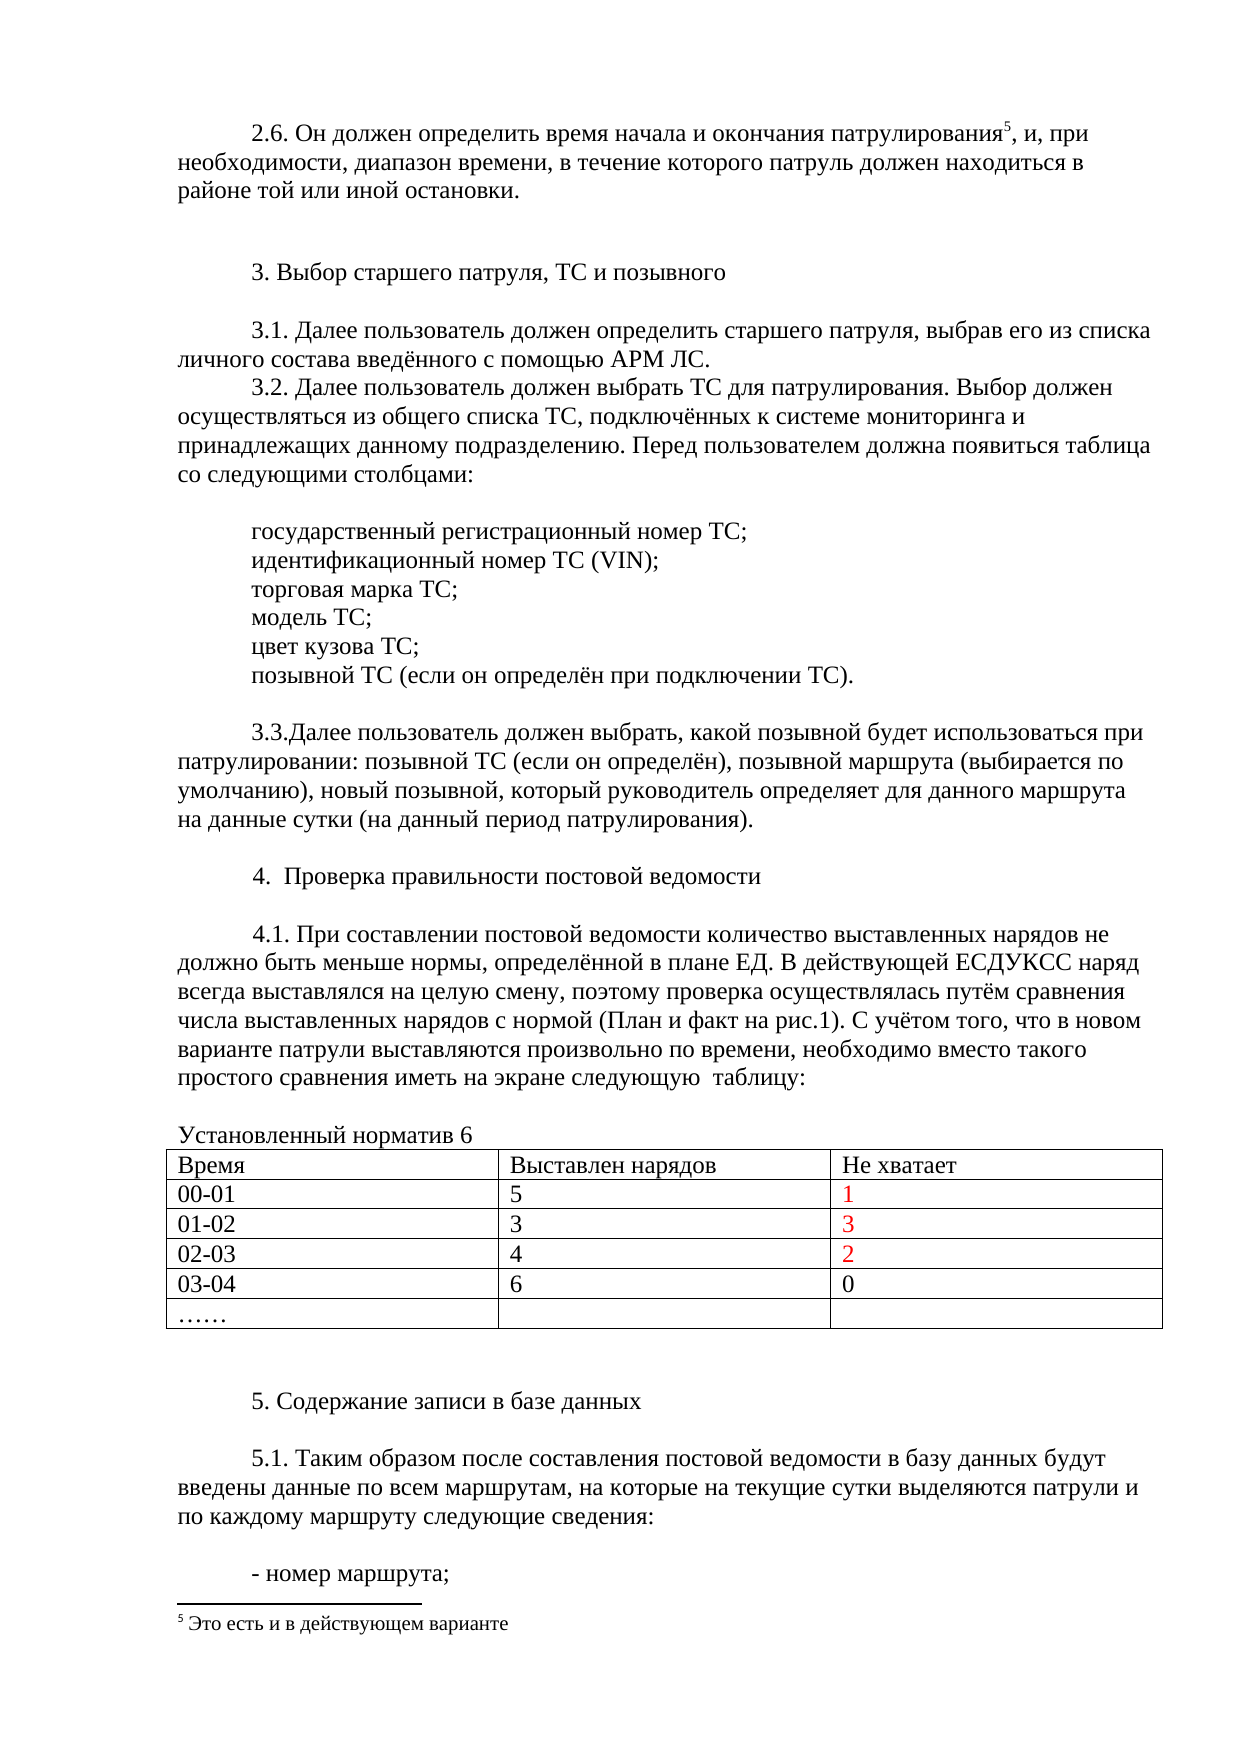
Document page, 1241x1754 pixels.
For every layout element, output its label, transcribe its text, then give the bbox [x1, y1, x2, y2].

list модель ТС; [177, 602, 1152, 631]
table_header Не хватает [831, 1150, 1162, 1178]
table_cell 02-03 [167, 1239, 498, 1268]
text 5.1. Таким образом после составления постовой ведомости в базу данных будут введены данные по всем маршрутам, на которые на текущие сутки выделяются патрули и по каждому маршруту следующие сведения: [177, 1443, 1152, 1530]
table_cell 2 [831, 1239, 1162, 1268]
list 4. Проверка правильности постовой ведомости [177, 861, 1152, 890]
text 3.2. Далее пользователь должен выбрать ТС для патрулирования. Выбор должен осуществляться из общего списка ТС, подключённых к системе мониторинга и принадлежащих данному подразделению. Перед пользователем должна появиться таблица со следующими столбцами: [177, 372, 1152, 487]
text 2.6. Он должен определить время начала и окончания патрулирования, и, при необходимости, диапазон времени, в течение которого патруль должен находиться в районе той или иной остановки. [177, 118, 1152, 204]
list идентификационный номер ТС (VIN); [177, 545, 1152, 574]
table_cell 3 [831, 1209, 1162, 1238]
table_cell 3 [499, 1209, 830, 1238]
table_cell [831, 1299, 1162, 1327]
list Установленный норматив 6 [177, 1120, 1152, 1149]
table_cell 01-02 [167, 1209, 498, 1238]
list позывной ТС (если он определён при подключении ТС). [177, 660, 1152, 689]
table_header Выставлен нарядов [499, 1150, 830, 1178]
text - номер маршрута; [177, 1558, 1152, 1587]
text 3.1. Далее пользователь должен определить старшего патруля, выбрав его из списка личного состава введённого с помощью АРМ ЛС. [177, 315, 1152, 372]
table_cell 1 [831, 1180, 1162, 1208]
list государственный регистрационный номер ТС; [177, 516, 1152, 545]
list 3.3.Далее пользователь должен выбрать, какой позывной будет использоваться при патрулировании: позывной ТС (если он определён), позывной маршрута (выбирается по умолчанию), новый позывной, который руководитель определяет для данного маршрута на данные сутки (на данный период патрулирования). [177, 717, 1152, 832]
list цвет кузова ТС; [177, 631, 1152, 660]
table_cell 0 [831, 1269, 1162, 1298]
text 5. Содержание записи в базе данных [177, 1386, 1152, 1415]
table_cell [499, 1299, 830, 1327]
table_cell 00-01 [167, 1180, 498, 1208]
table_cell 5 [499, 1180, 830, 1208]
table_cell 6 [499, 1269, 830, 1298]
table_cell …… [167, 1299, 498, 1327]
list 4.1. При составлении постовой ведомости количество выставленных нарядов не должно быть меньше нормы, определённой в плане ЕД. В действующей ЕСДУКСС наряд всегда выставлялся на целую смену, поэтому проверка осуществлялась путём сравнения числа выставленных нарядов с нормой (План и факт на рис.1). С учётом того, что в новом варианте патрули выставляются произвольно по времени, необходимо вместо такого простого сравнения иметь на экране следующую таблицу: [177, 919, 1152, 1091]
table_header Время [167, 1150, 498, 1178]
text 3. Выбор старшего патруля, ТС и позывного [177, 257, 1152, 286]
table_cell 03-04 [167, 1269, 498, 1298]
list торговая марка ТС; [177, 574, 1152, 602]
table_cell 4 [499, 1239, 830, 1268]
